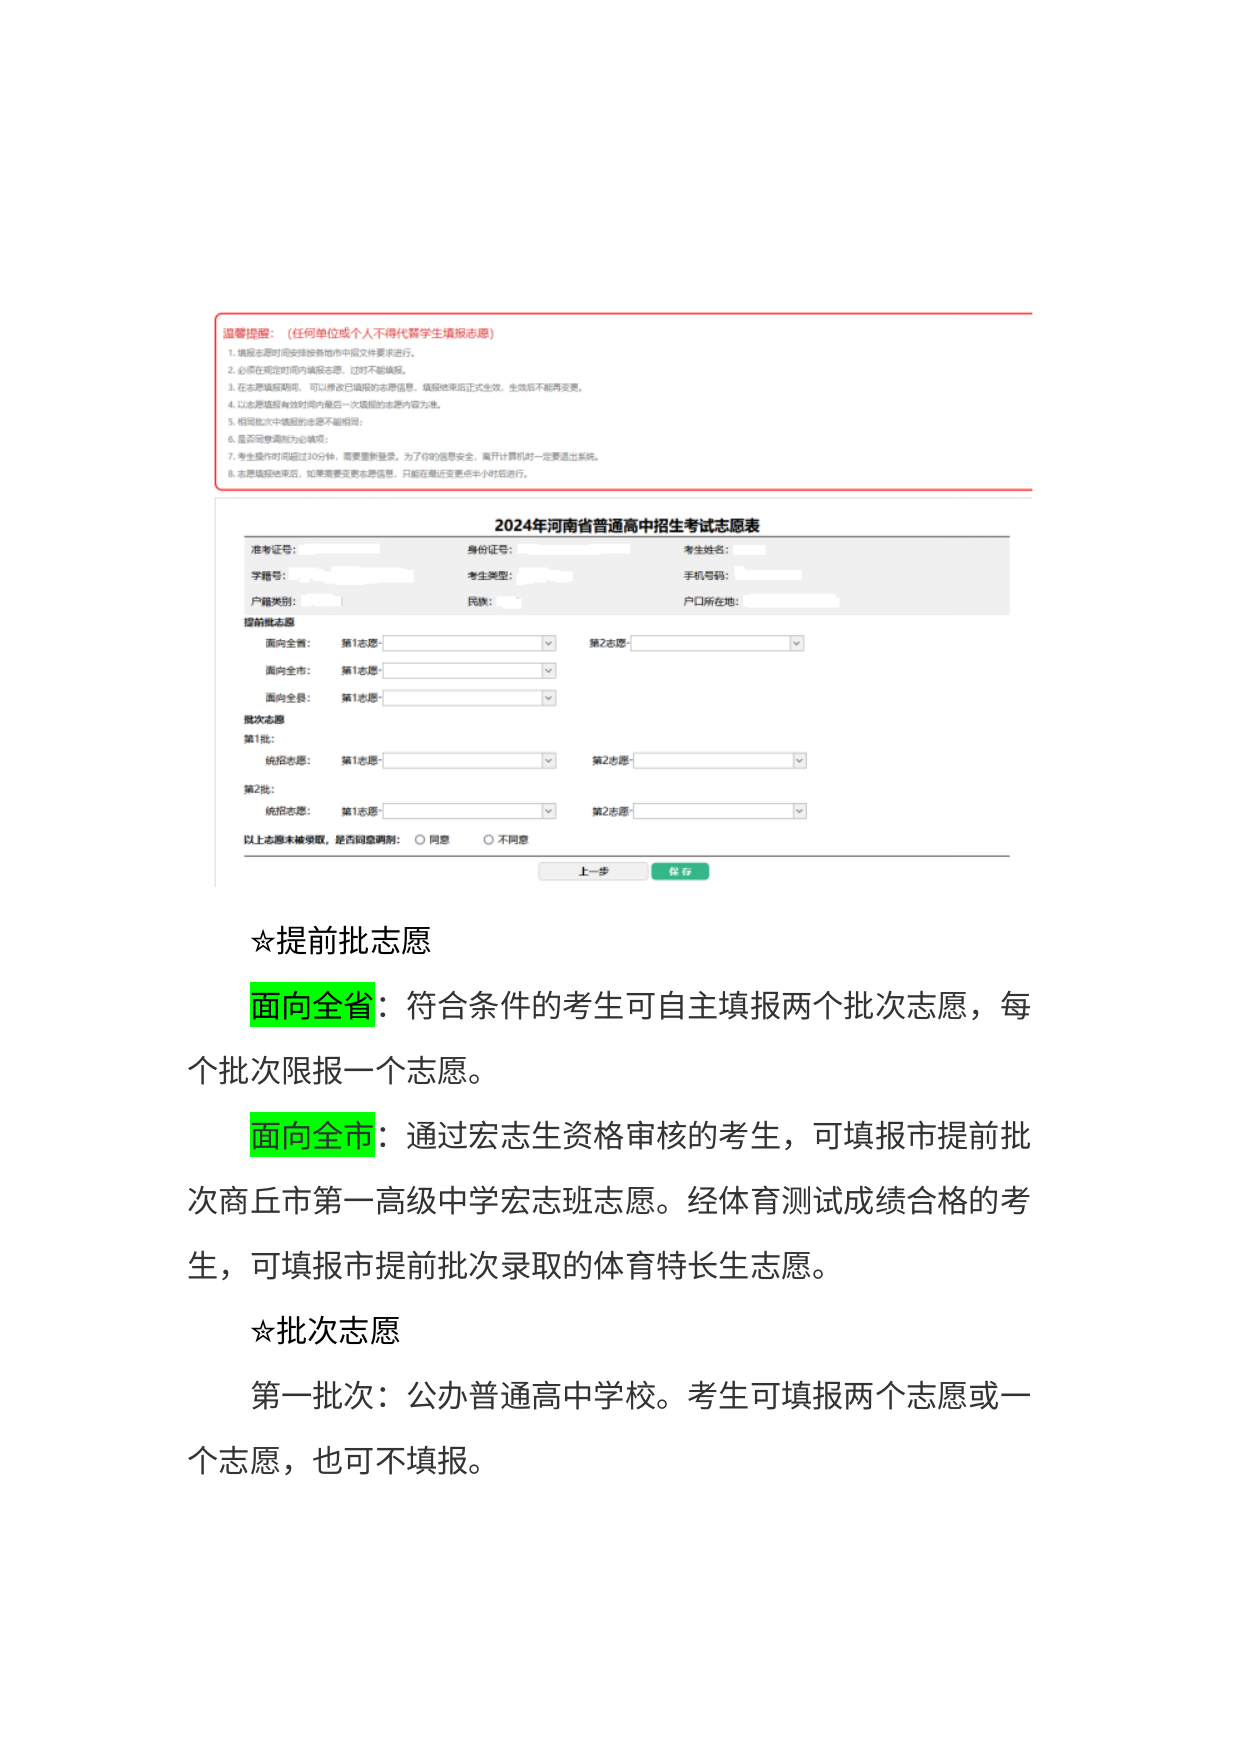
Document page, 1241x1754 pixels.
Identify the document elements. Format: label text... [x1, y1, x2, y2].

text 面向全市：通过宏志生资格审核的考生，可填报市提前批次商丘市第一高级中学宏志班志愿。经体育测试成绩合格的考生，可填报市提前批次录取的体育特长生志愿。 [187, 1102, 1053, 1297]
picture [191, 282, 1045, 887]
text ✮批次志愿 [187, 1297, 1053, 1362]
text 第一批次：公办普通高中学校。考生可填报两个志愿或一个志愿，也可不填报。 [187, 1362, 1053, 1492]
text 面向全省：符合条件的考生可自主填报两个批次志愿，每个批次限报一个志愿。 [187, 972, 1053, 1102]
